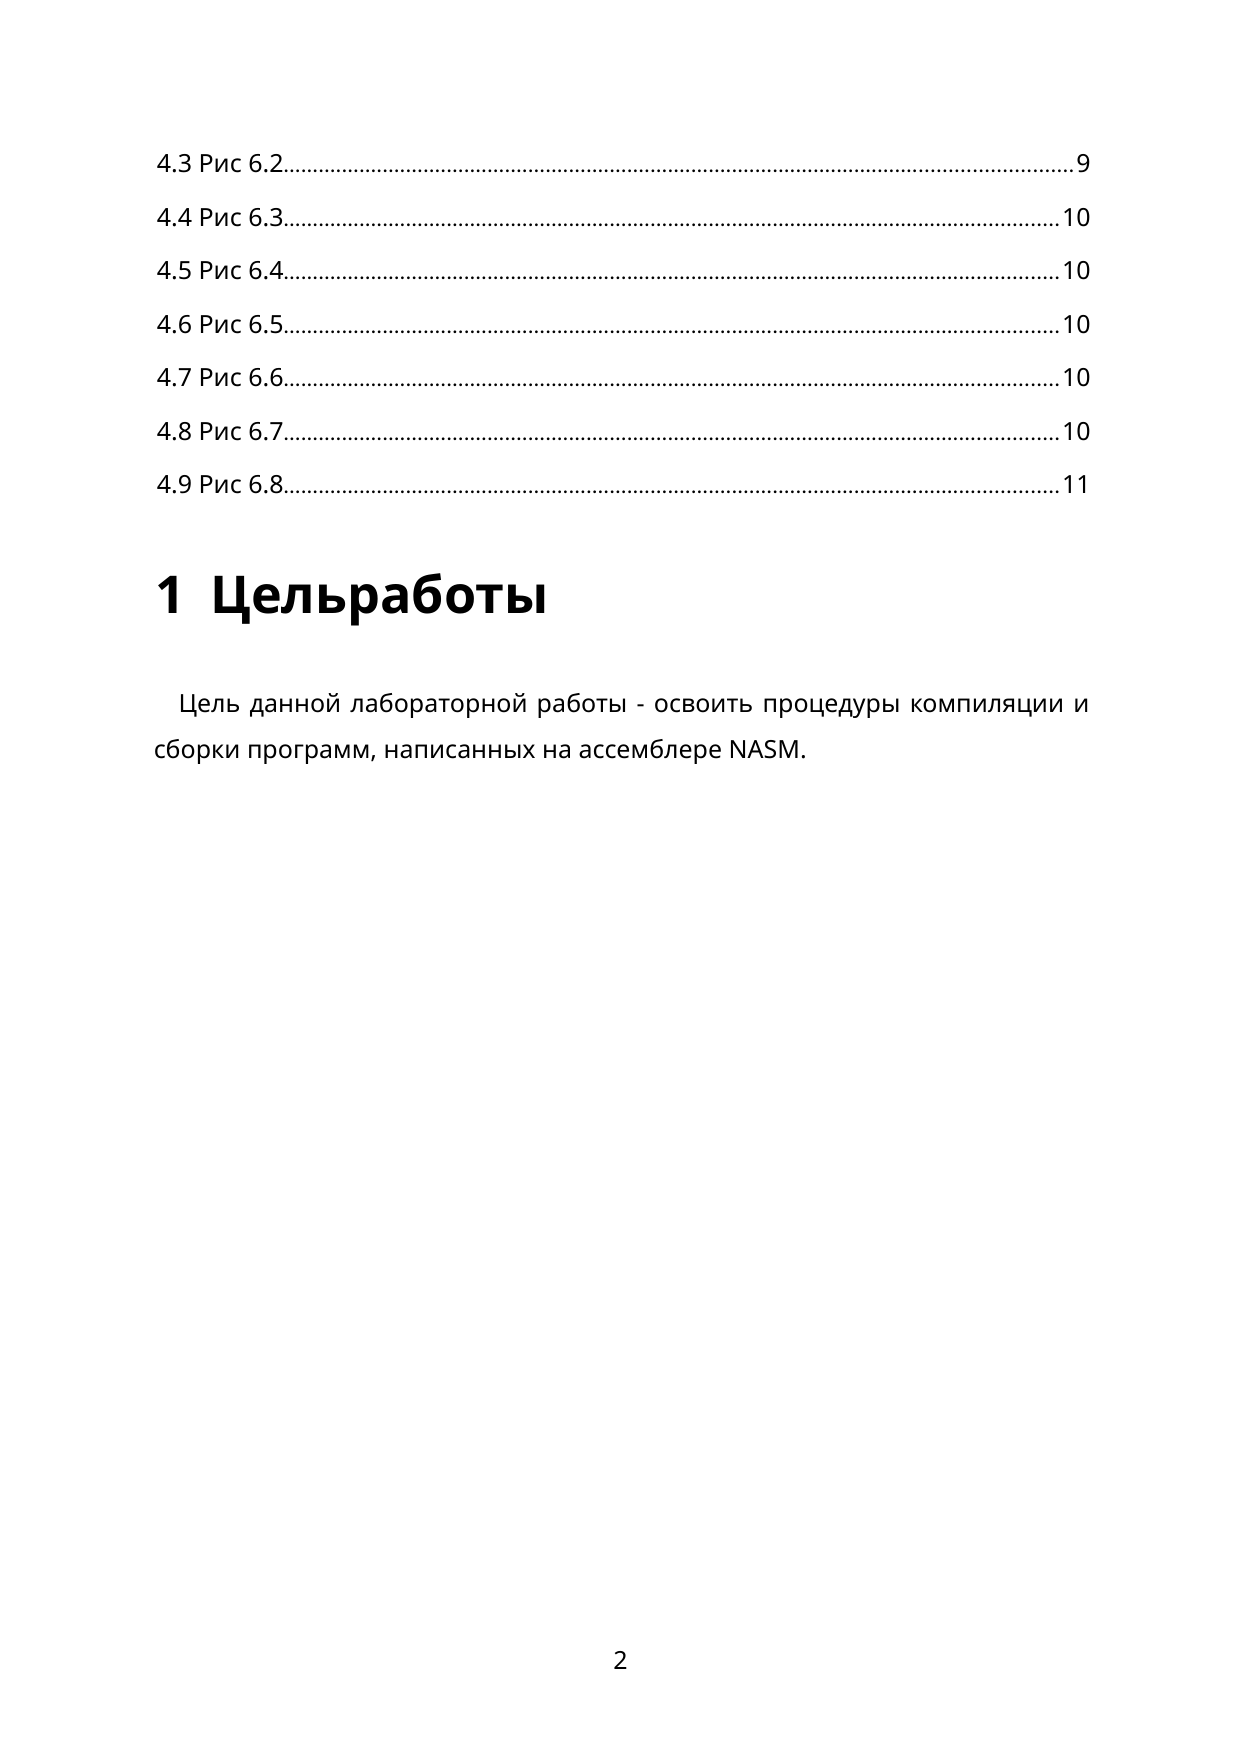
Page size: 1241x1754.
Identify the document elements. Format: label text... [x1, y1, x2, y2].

list Цельработы [155, 557, 1091, 628]
text Цель данной лабораторной работы - освоить процедуры компиляции и сборки программ, написанных на ассемблере NASM. [153, 685, 1091, 766]
